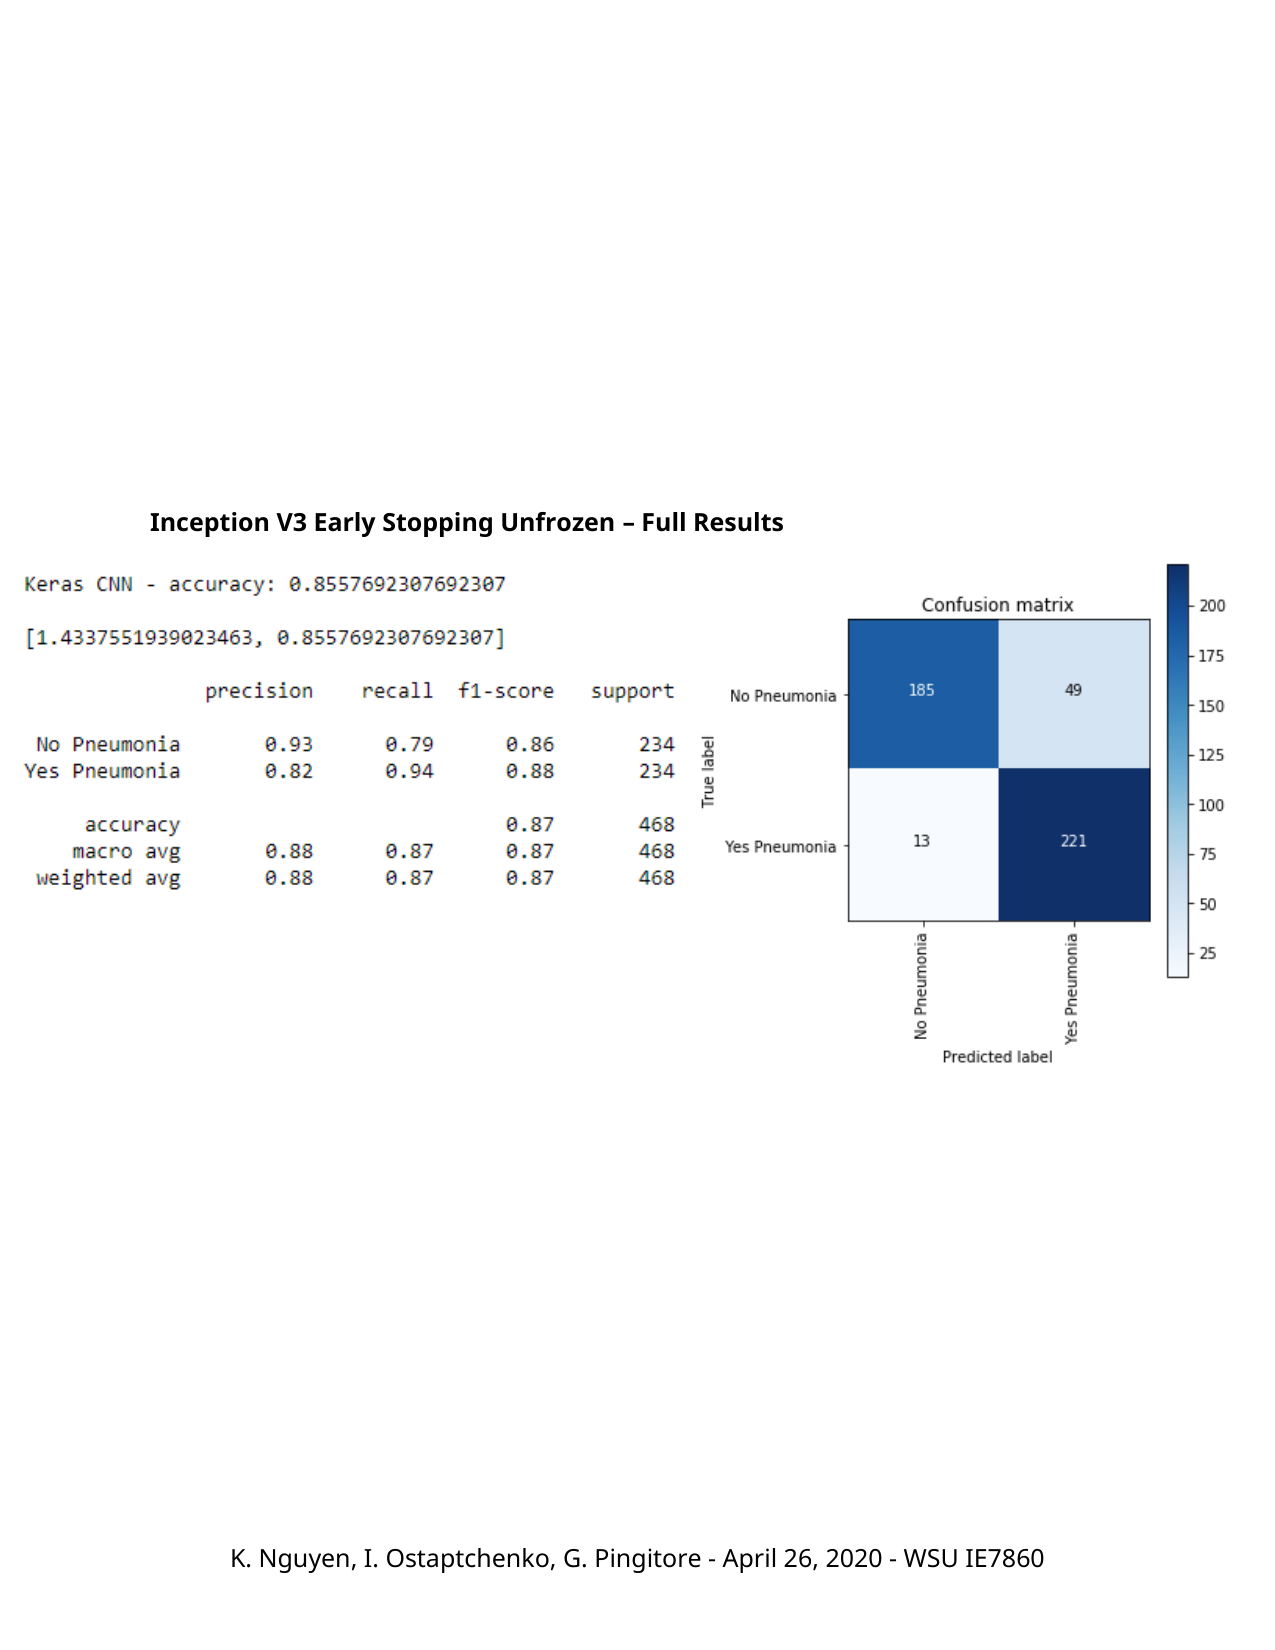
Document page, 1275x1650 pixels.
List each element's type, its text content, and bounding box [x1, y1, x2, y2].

text Inception V3 Early Stopping Unfrozen – Full Results [150, 505, 1125, 539]
picture [11, 551, 1275, 1076]
